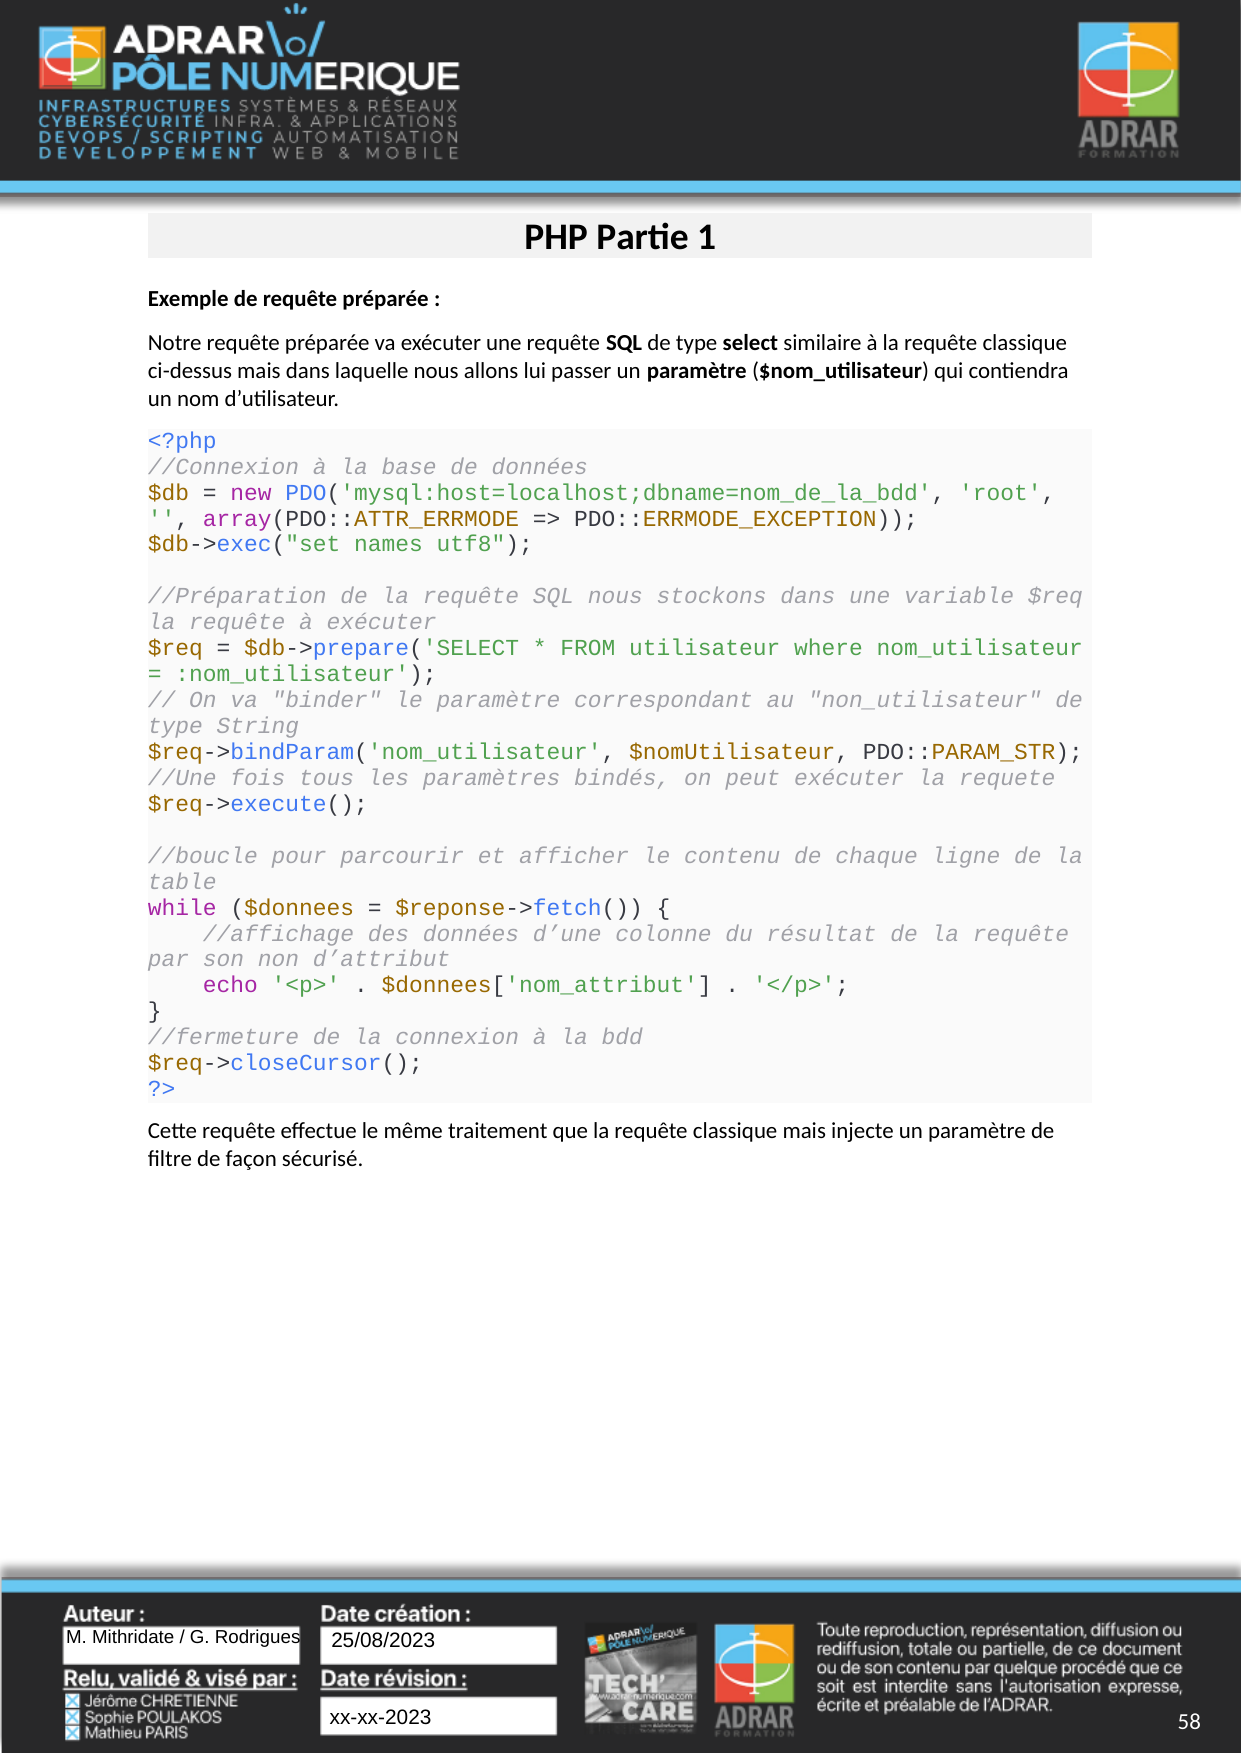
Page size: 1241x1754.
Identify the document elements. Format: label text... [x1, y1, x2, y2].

text //Préparation de la requête SQL nous stockons dans une variable $req la requête à exécuter [148, 585, 1092, 637]
text Exemple de requête préparée : [148, 284, 1092, 312]
text $req = $db->prepare('SELECT * FROM utilisateur where nom_utilisateur = :nom_utilisateur'); [148, 637, 1092, 688]
text while ($donnees = $reponse->fetch()) { [148, 896, 1092, 922]
text } [148, 1000, 1092, 1026]
text $db = new PDO('mysql:host=localhost;dbname=nom_de_la_bdd', 'root', '', array(PDO::ATTR_ERRMODE => PDO::ERRMODE_EXCEPTION)); [148, 481, 1092, 533]
text Notre requête préparée va exécuter une requête SQL de type select similaire à la requête classique ci-dessus mais dans laquelle nous allons lui passer un paramètre ($nom_utilisateur) qui contiendra un nom d’utilisateur. [148, 328, 1092, 412]
text //boucle pour parcourir et afficher le contenu de chaque ligne de la table [148, 844, 1092, 896]
text <?php [148, 429, 1092, 455]
text //Une fois tous les paramètres bindés, on peut exécuter la requete [148, 766, 1092, 792]
picture [1, 1577, 1241, 1753]
text Cette requête effectue le même traitement que la requête classique mais injecte un paramètre de filtre de façon sécurisé. [148, 1116, 1092, 1172]
text //affichage des données d’une colonne du résultat de la requête par son non d’attribut [148, 922, 1092, 974]
text // On va "binder" le paramètre correspondant au "non_utilisateur" de type String [148, 688, 1092, 740]
picture [0, 0, 1241, 197]
text $req->bindParam('nom_utilisateur', $nomUtilisateur, PDO::PARAM_STR); [148, 740, 1092, 766]
text echo '<p>' . $donnees['nom_attribut'] . '</p>'; [148, 974, 1092, 1000]
text //fermeture de la connexion à la bdd [148, 1026, 1092, 1052]
text ?> [148, 1077, 1092, 1103]
text $req->execute(); [148, 792, 1092, 818]
text $req->closeCursor(); [148, 1052, 1092, 1077]
text //Connexion à la base de données [148, 455, 1092, 481]
text $db->exec("set names utf8"); [148, 533, 1092, 559]
